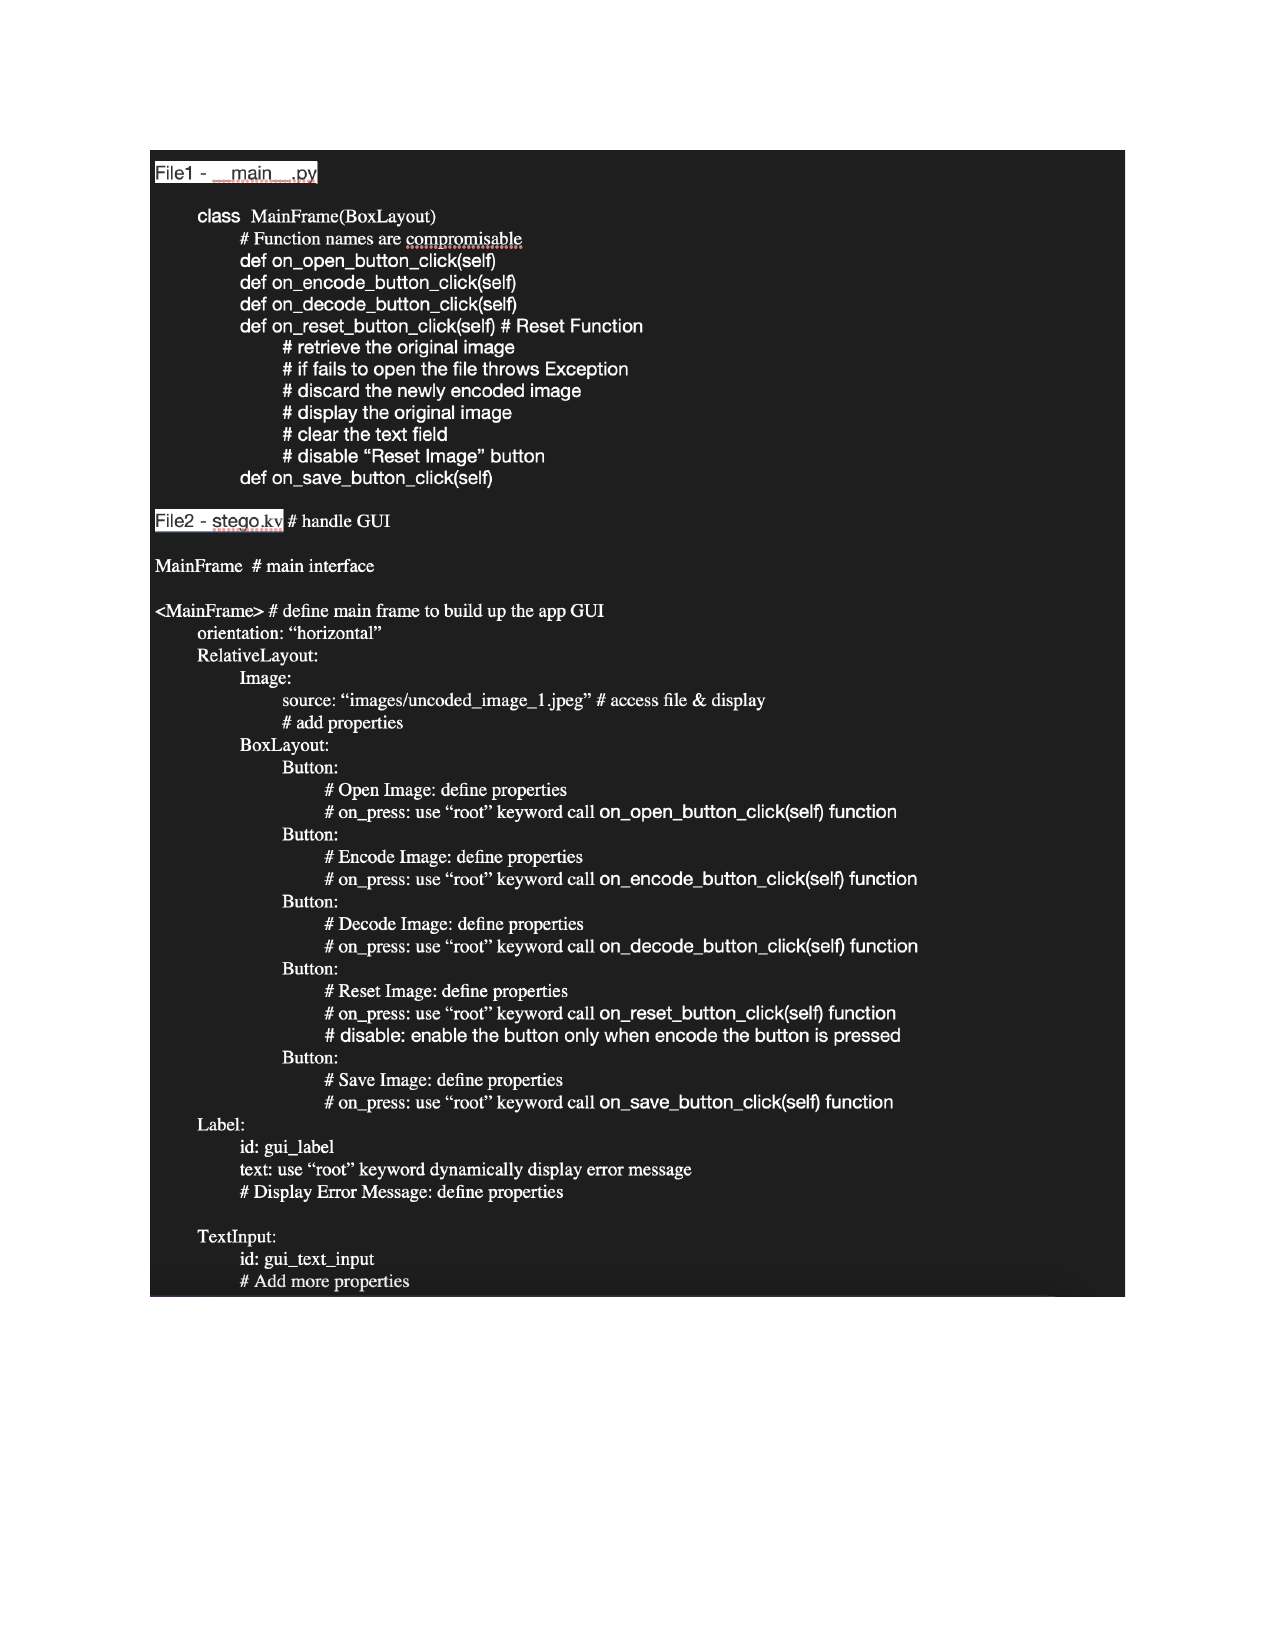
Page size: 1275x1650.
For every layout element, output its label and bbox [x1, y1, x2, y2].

picture [150, 150, 1125, 1297]
